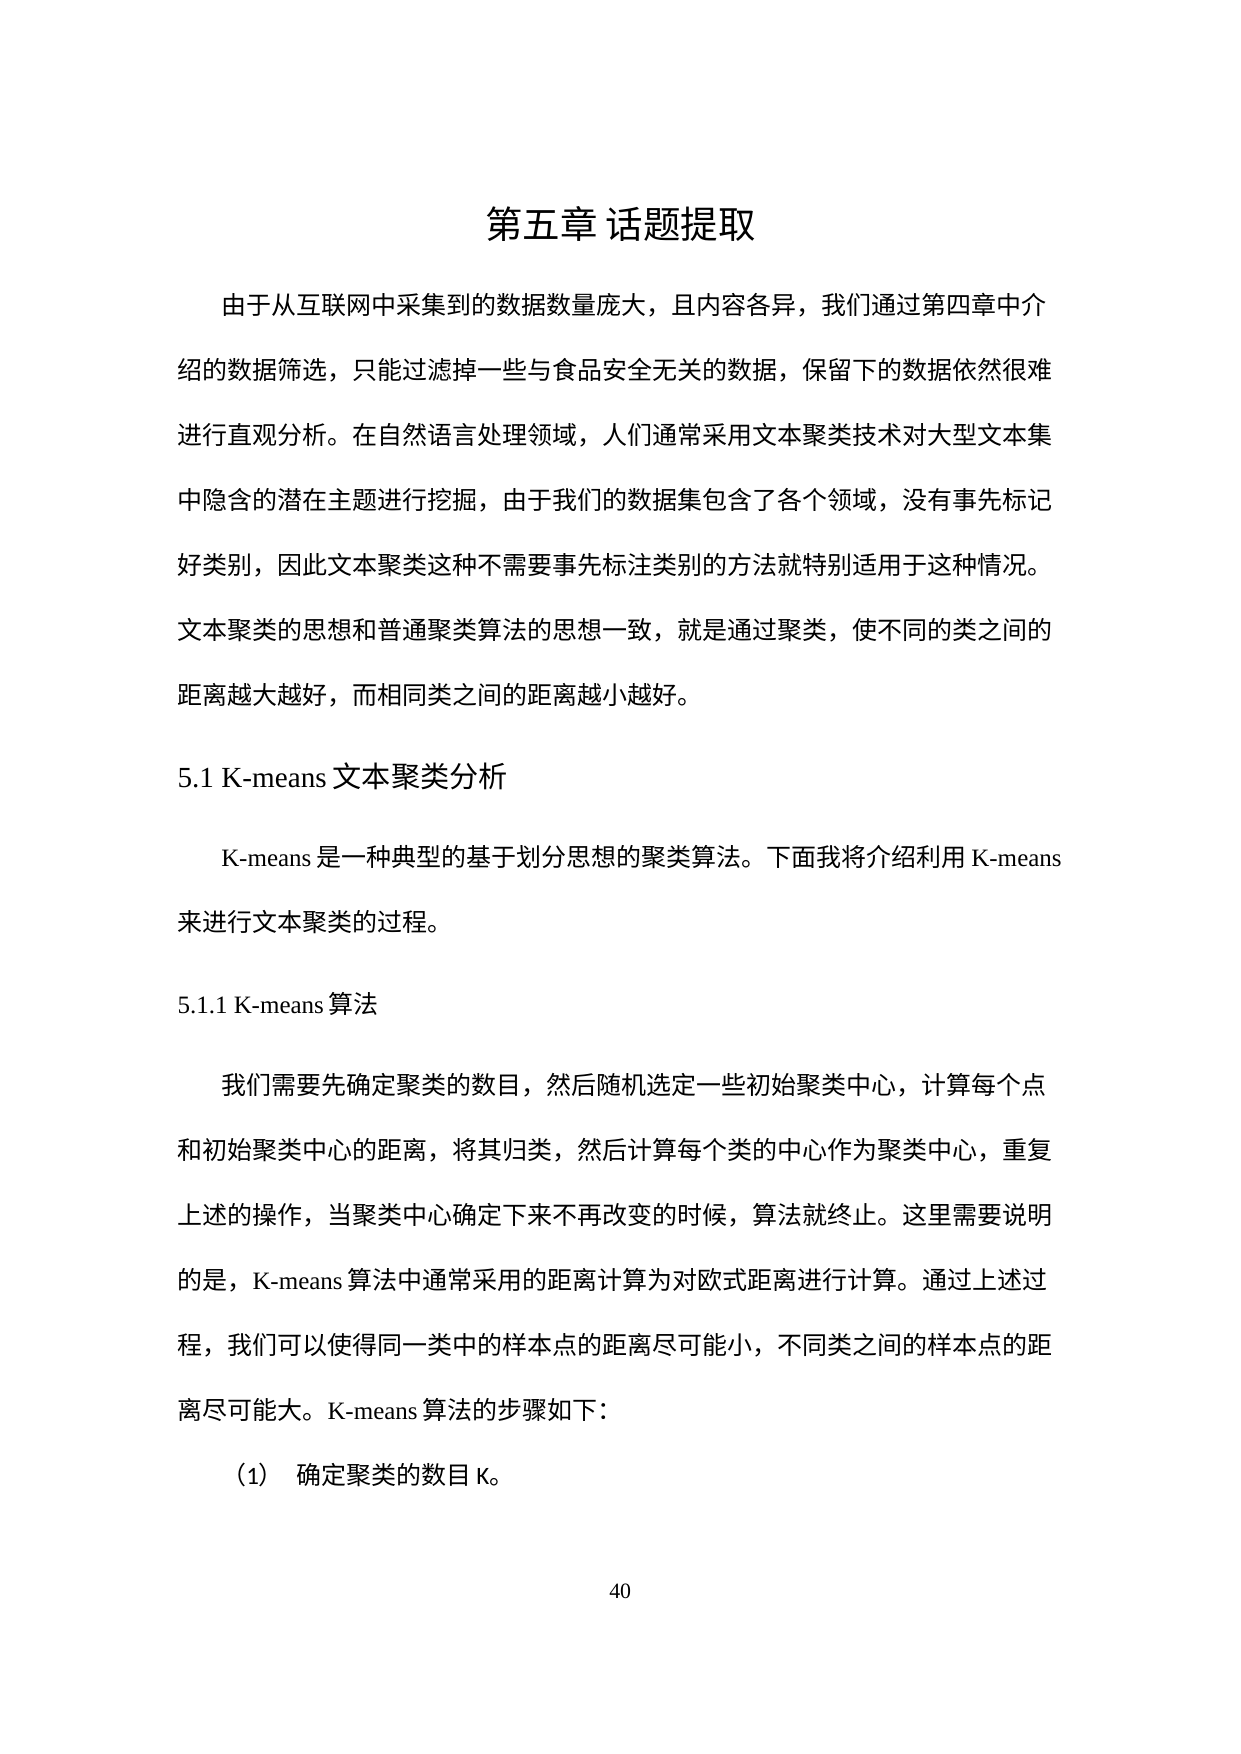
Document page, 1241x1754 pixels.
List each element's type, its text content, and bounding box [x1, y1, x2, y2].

subtitle 5.1 K-means文本聚类分析 [177, 742, 1063, 807]
text 我们需要先确定聚类的数目，然后随机选定一些初始聚类中心，计算每个点和初始聚类中心的距离，将其归类，然后计算每个类的中心作为聚类中心，重复上述的操作，当聚类中心确定下来不再改变的时候，算法就终止。这里需要说明的是，K-means算法中通常采用的距离计算为对欧式距离进行计算。通过上述过程，我们可以使得同一类中的样本点的距离尽可能小，不同类之间的样本点的距离尽可能大。K-means算法的步骤如下： [177, 1051, 1063, 1441]
list 确定聚类的数目K。 [221, 1441, 1063, 1506]
text 由于从互联网中采集到的数据数量庞大，且内容各异，我们通过第四章中介绍的数据筛选，只能过滤掉一些与食品安全无关的数据，保留下的数据依然很难进行直观分析。在自然语言处理领域，人们通常采用文本聚类技术对大型文本集中隐含的潜在主题进行挖掘，由于我们的数据集包含了各个领域，没有事先标记好类别，因此文本聚类这种不需要事先标注类别的方法就特别适用于这种情况。文本聚类的思想和普通聚类算法的思想一致，就是通过聚类，使不同的类之间的距离越大越好，而相同类之间的距离越小越好。 [177, 271, 1063, 726]
text K-means是一种典型的基于划分思想的聚类算法。下面我将介绍利用K-means来进行文本聚类的过程。 [177, 823, 1063, 953]
subtitle 第五章 话题提取 [177, 190, 1063, 255]
subtitle 5.1.1 K-means算法 [177, 970, 1063, 1035]
